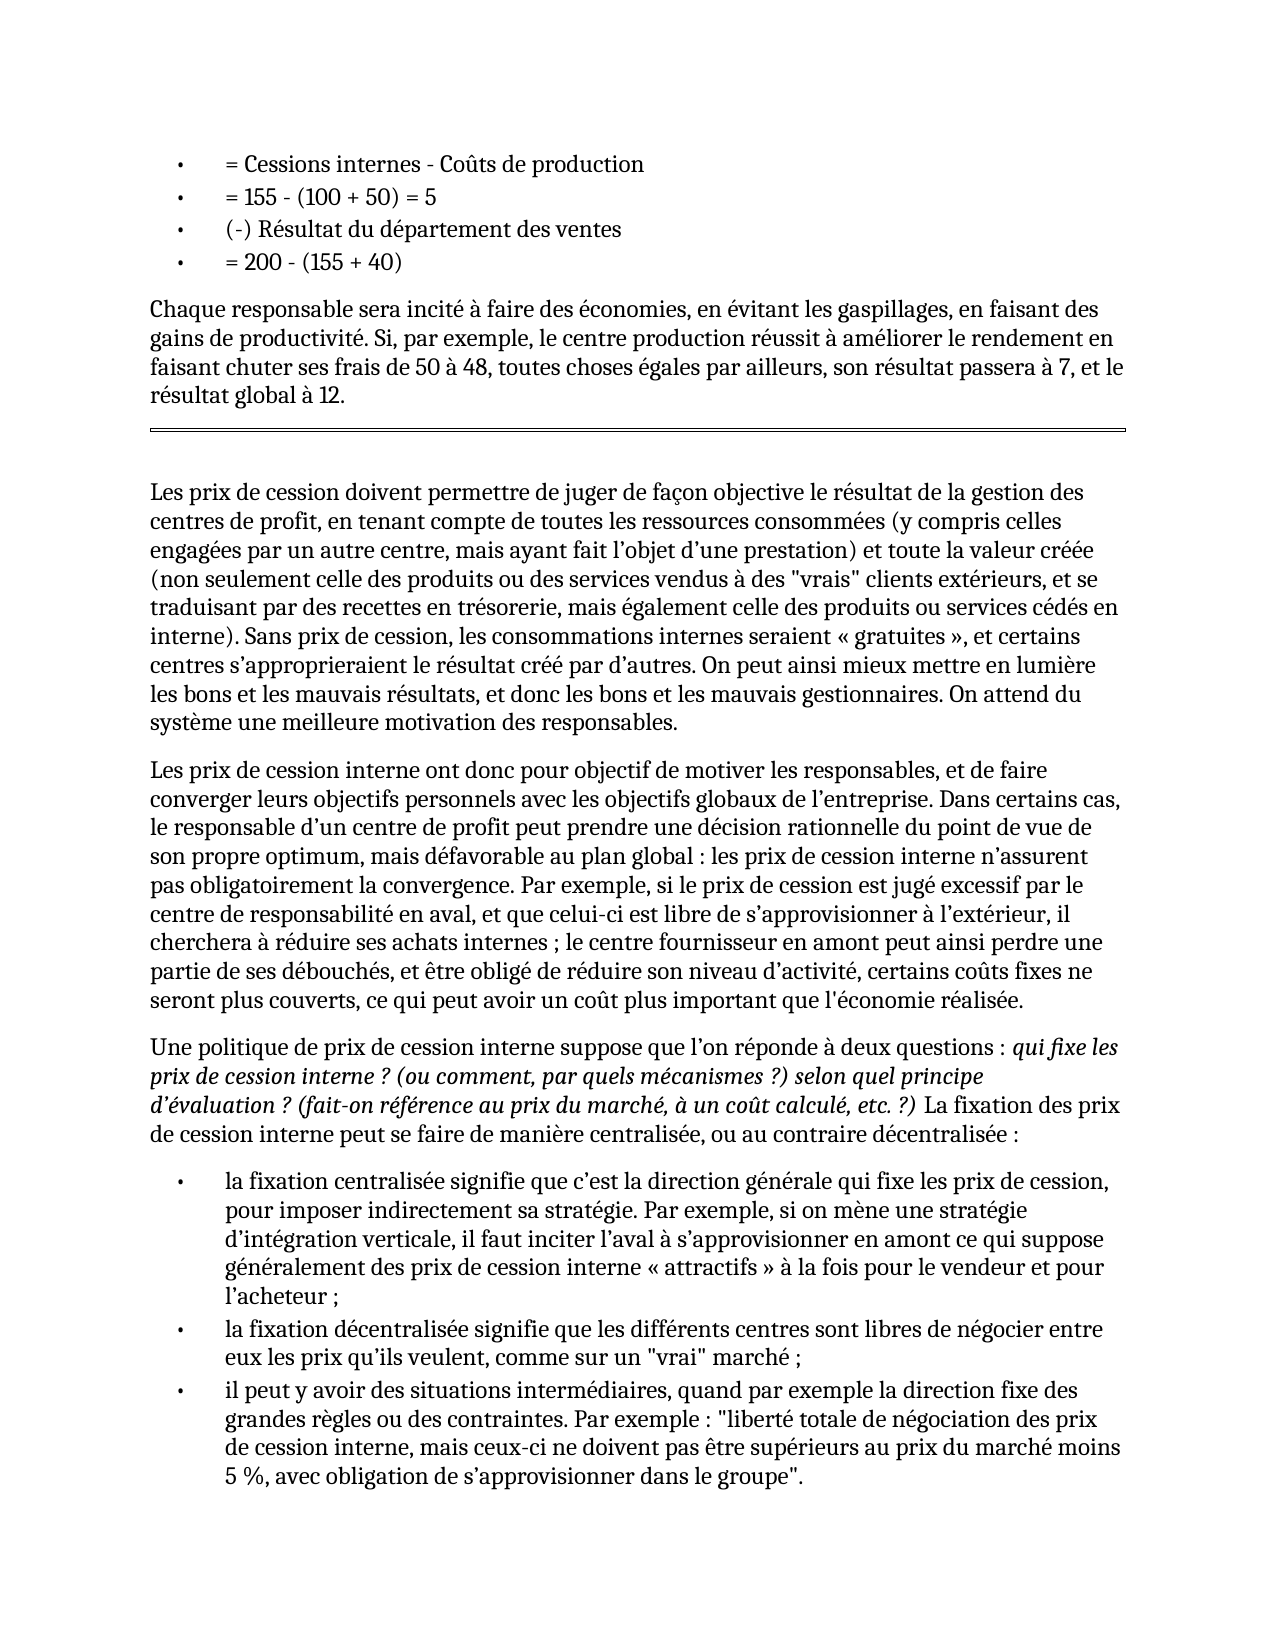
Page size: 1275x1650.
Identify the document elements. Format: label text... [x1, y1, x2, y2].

text Une politique de prix de cession interne suppose que l’on réponde à deux questions : qui fixe les prix de cession interne ? (ou comment, par quels mécanismes ?) selon quel principe d’évaluation ? (fait-on référence au prix du marché, à un coût calculé, etc. ?) La fixation des prix de cession interne peut se faire de manière centralisée, ou au contraire décentralisée : [150, 1033, 1125, 1148]
list la fixation centralisée signifie que c’est la direction générale qui fixe les prix de cession, pour imposer indirectement sa stratégie. Par exemple, si on mène une stratégie d’intégration verticale, il faut inciter l’aval à s’approvisionner en amont ce qui suppose généralement des prix de cession interne « attractifs » à la fois pour le vendeur et pour l’acheteur ; [175, 1167, 1125, 1311]
text Les prix de cession interne ont donc pour objectif de motiver les responsables, et de faire converger leurs objectifs personnels avec les objectifs globaux de l’entreprise. Dans certains cas, le responsable d’un centre de profit peut prendre une décision rationnelle du point de vue de son propre optimum, mais défavorable au plan global : les prix de cession interne n’assurent pas obligatoirement la convergence. Par exemple, si le prix de cession est jugé excessif par le centre de responsabilité en aval, et que celui-ci est libre de s’approvisionner à l’extérieur, il cherchera à réduire ses achats internes ; le centre fournisseur en amont peut ainsi perdre une partie de ses débouchés, et être obligé de réduire son niveau d’activité, certains coûts fixes ne seront plus couverts, ce qui peut avoir un coût plus important que l'économie réalisée. [150, 756, 1125, 1014]
list (-) Résultat du département des ventes [175, 215, 1125, 244]
list la fixation décentralisée signifie que les différents centres sont libres de négocier entre eux les prix qu’ils veulent, comme sur un "vrai" marché ; [175, 1314, 1125, 1372]
list = Cessions internes - Coûts de production [175, 150, 1125, 179]
list = 200 - (155 + 40) [175, 247, 1125, 276]
list il peut y avoir des situations intermédiaires, quand par exemple la direction fixe des grandes règles ou des contraintes. Par exemple : "liberté totale de négociation des prix de cession interne, mais ceux-ci ne doivent pas être supérieurs au prix du marché moins 5 %, avec obligation de s’approvisionner dans le groupe". [175, 1376, 1125, 1491]
text Chaque responsable sera incité à faire des économies, en évitant les gaspillages, en faisant des gains de productivité. Si, par exemple, le centre production réussit à améliorer le rendement en faisant chuter ses frais de 50 à 48, toutes choses égales par ailleurs, son résultat passera à 7, et le résultat global à 12. [150, 295, 1125, 410]
text Les prix de cession doivent permettre de juger de façon objective le résultat de la gestion des centres de profit, en tenant compte de toutes les ressources consommées (y compris celles engagées par un autre centre, mais ayant fait l’objet d’une prestation) et toute la valeur créée (non seulement celle des produits ou des services vendus à des "vrais" clients extérieurs, et se traduisant par des recettes en trésorerie, mais également celle des produits ou services cédés en interne). Sans prix de cession, les consommations internes seraient « gratuites », et certains centres s’approprieraient le résultat créé par d’autres. On peut ainsi mieux mettre en lumière les bons et les mauvais résultats, et donc les bons et les mauvais gestionnaires. On attend du système une meilleure motivation des responsables. [150, 478, 1125, 737]
list = 155 - (100 + 50) = 5 [175, 182, 1125, 211]
